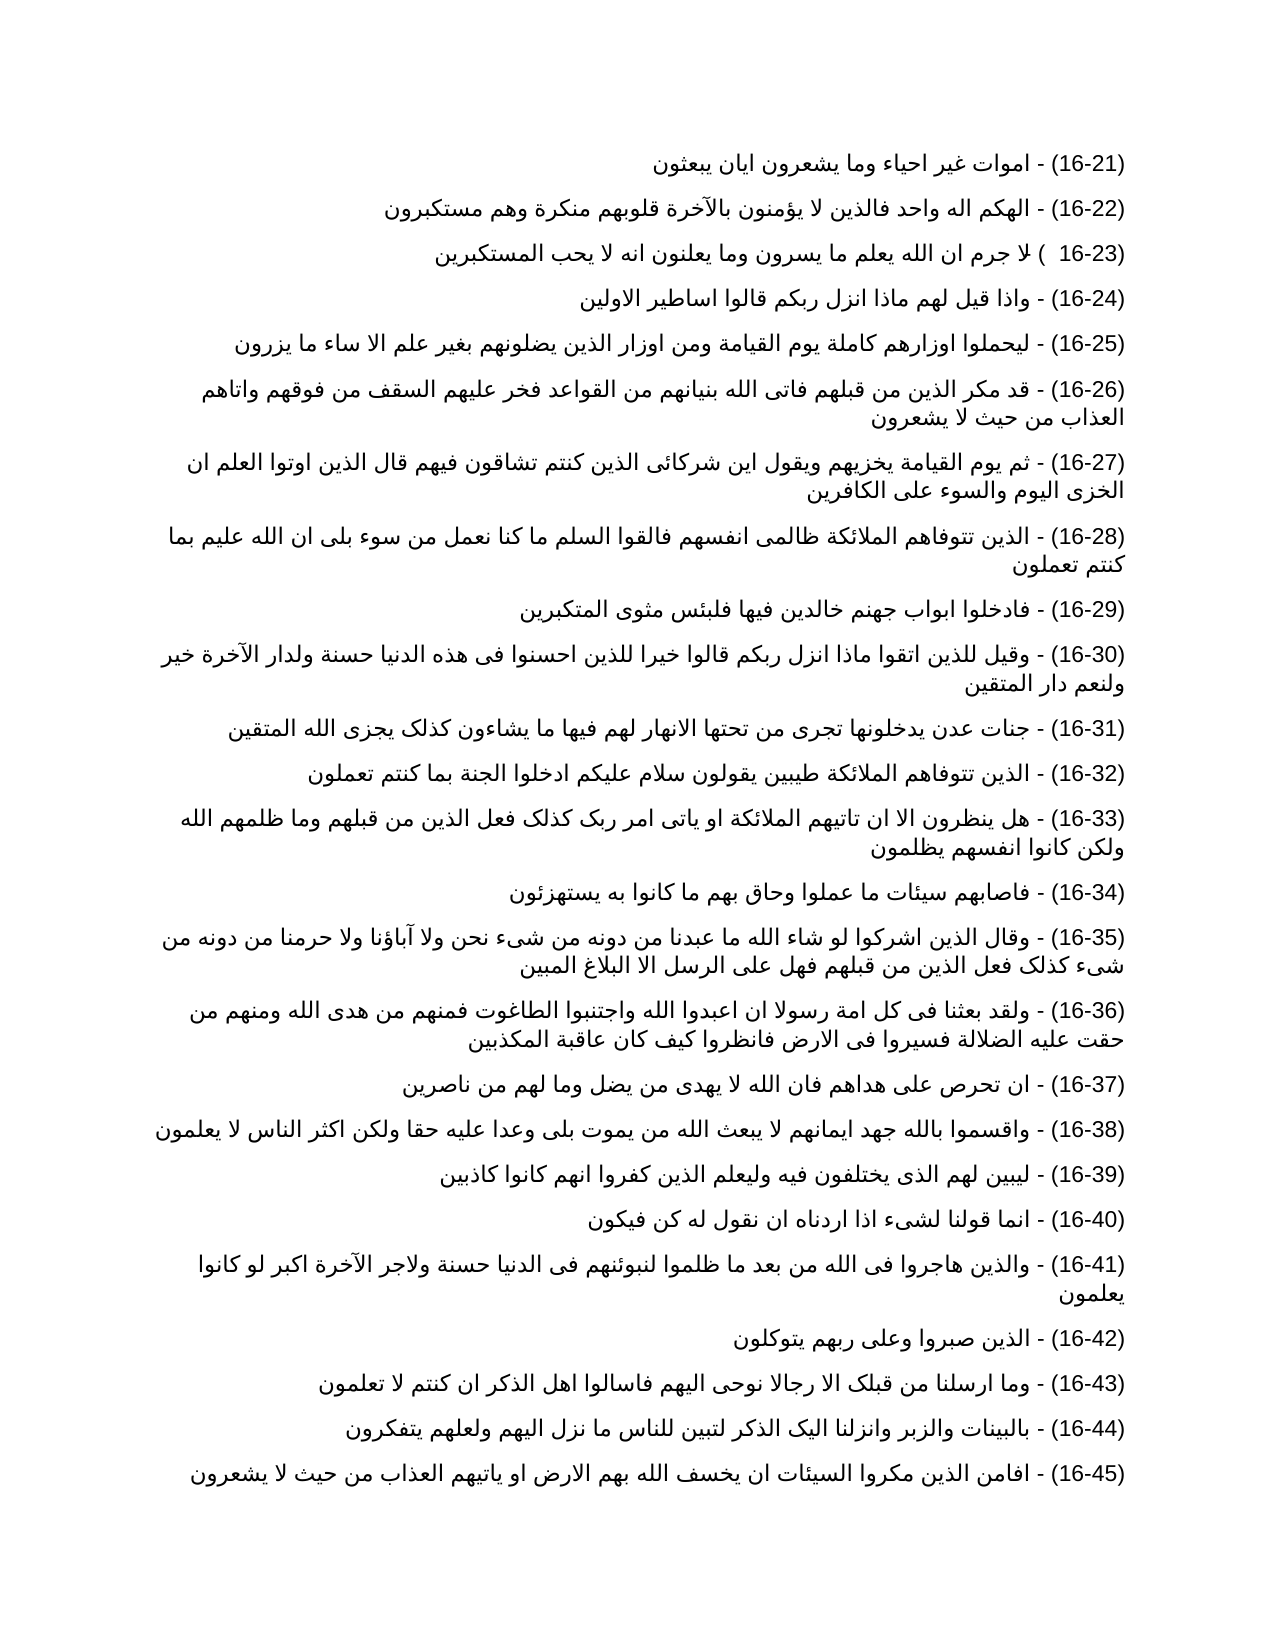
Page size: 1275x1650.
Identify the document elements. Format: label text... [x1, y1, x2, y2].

text (16-29) - فادخلوا ابواب جهنم خالدین فیها فلبئس مثوی المتکبرین [150, 596, 1125, 622]
text (16-26) - قد مکر الذین من قبلهم فاتی الله بنیانهم من القواعد فخر علیهم السقف من فوقهم واتاهم العذاب من حیث لا یشعرون [150, 376, 1125, 430]
text (16-34) - فاصابهم سیئات ما عملوا وحاق بهم ما کانوا به یستهزئون [150, 878, 1125, 905]
text (16-41) - والذین هاجروا فی الله من بعد ما ظلموا لنبوئنهم فی الدنیا حسنة ولاجر الآخرة اکبر لو کانوا یعلمون [150, 1251, 1125, 1306]
text (16-27) - ثم یوم القیامة یخزیهم ویقول این شرکائی الذین کنتم تشاقون فیهم قال الذین اوتوا العلم ان الخزی الیوم والسوء علی الکافرین [150, 449, 1125, 504]
text (16-40) - انما قولنا لشیء اذا اردناه ان نقول له کن فیکون [150, 1206, 1125, 1232]
text (16-22) - الهکم اله واحد فالذین لا یؤمنون بالآخرة قلوبهم منکرة وهم مستکبرون [150, 195, 1125, 221]
text (16-21) - اموات غیر احیاء وما یشعرون ایان یبعثون [150, 150, 1125, 176]
text (16-23) - لا جرم ان الله یعلم ما یسرون وما یعلنون انه لا یحب المستکبرین [150, 240, 1125, 267]
text (16-42) - الذین صبروا وعلی ربهم یتوکلون [150, 1325, 1125, 1351]
text (16-45) - افامن الذین مکروا السیئات ان یخسف الله بهم الارض او یاتیهم العذاب من حیث لا یشعرون [150, 1460, 1125, 1486]
text (16-24) - واذا قیل لهم ماذا انزل ربکم قالوا اساطیر الاولین [150, 285, 1125, 312]
text (16-31) - جنات عدن یدخلونها تجری من تحتها الانهار لهم فیها ما یشاءون کذلک یجزی الله المتقین [150, 715, 1125, 741]
text (16-37) - ان تحرص علی هداهم فان الله لا یهدی من یضل وما لهم من ناصرین [150, 1071, 1125, 1097]
text (16-30) - وقیل للذین اتقوا ماذا انزل ربکم قالوا خیرا للذین احسنوا فی هذه الدنیا حسنة ولدار الآخرة خیر ولنعم دار المتقین [150, 641, 1125, 696]
text (16-33) - هل ینظرون الا ان تاتیهم الملائکة او یاتی امر ربک کذلک فعل الذین من قبلهم وما ظلمهم الله ولکن کانوا انفسهم یظلمون [150, 805, 1125, 860]
text (16-35) - وقال الذین اشرکوا لو شاء الله ما عبدنا من دونه من شیء نحن ولا آباؤنا ولا حرمنا من دونه من شیء کذلک فعل الذین من قبلهم فهل علی الرسل الا البلاغ المبین [150, 924, 1125, 978]
text (16-44) - بالبینات والزبر وانزلنا الیک الذکر لتبین للناس ما نزل الیهم ولعلهم یتفکرون [150, 1415, 1125, 1441]
text (16-25) - لیحملوا اوزارهم کاملة یوم القیامة ومن اوزار الذین یضلونهم بغیر علم الا ساء ما یزرون [150, 330, 1125, 357]
text (16-38) - واقسموا بالله جهد ایمانهم لا یبعث الله من یموت بلی وعدا علیه حقا ولکن اکثر الناس لا یعلمون [150, 1116, 1125, 1142]
text (16-43) - وما ارسلنا من قبلک الا رجالا نوحی الیهم فاسالوا اهل الذکر ان کنتم لا تعلمون [150, 1370, 1125, 1396]
text (16-32) - الذین تتوفاهم الملائکة طیبین یقولون سلام علیکم ادخلوا الجنة بما کنتم تعملون [150, 760, 1125, 786]
text (16-39) - لیبین لهم الذی یختلفون فیه ولیعلم الذین کفروا انهم کانوا کاذبین [150, 1161, 1125, 1187]
text (16-36) - ولقد بعثنا فی کل امة رسولا ان اعبدوا الله واجتنبوا الطاغوت فمنهم من هدی الله ومنهم من حقت علیه الضلالة فسیروا فی الارض فانظروا کیف کان عاقبة المکذبین [150, 997, 1125, 1052]
text (16-28) - الذین تتوفاهم الملائکة ظالمی انفسهم فالقوا السلم ما کنا نعمل من سوء بلی ان الله علیم بما کنتم تعملون [150, 523, 1125, 577]
